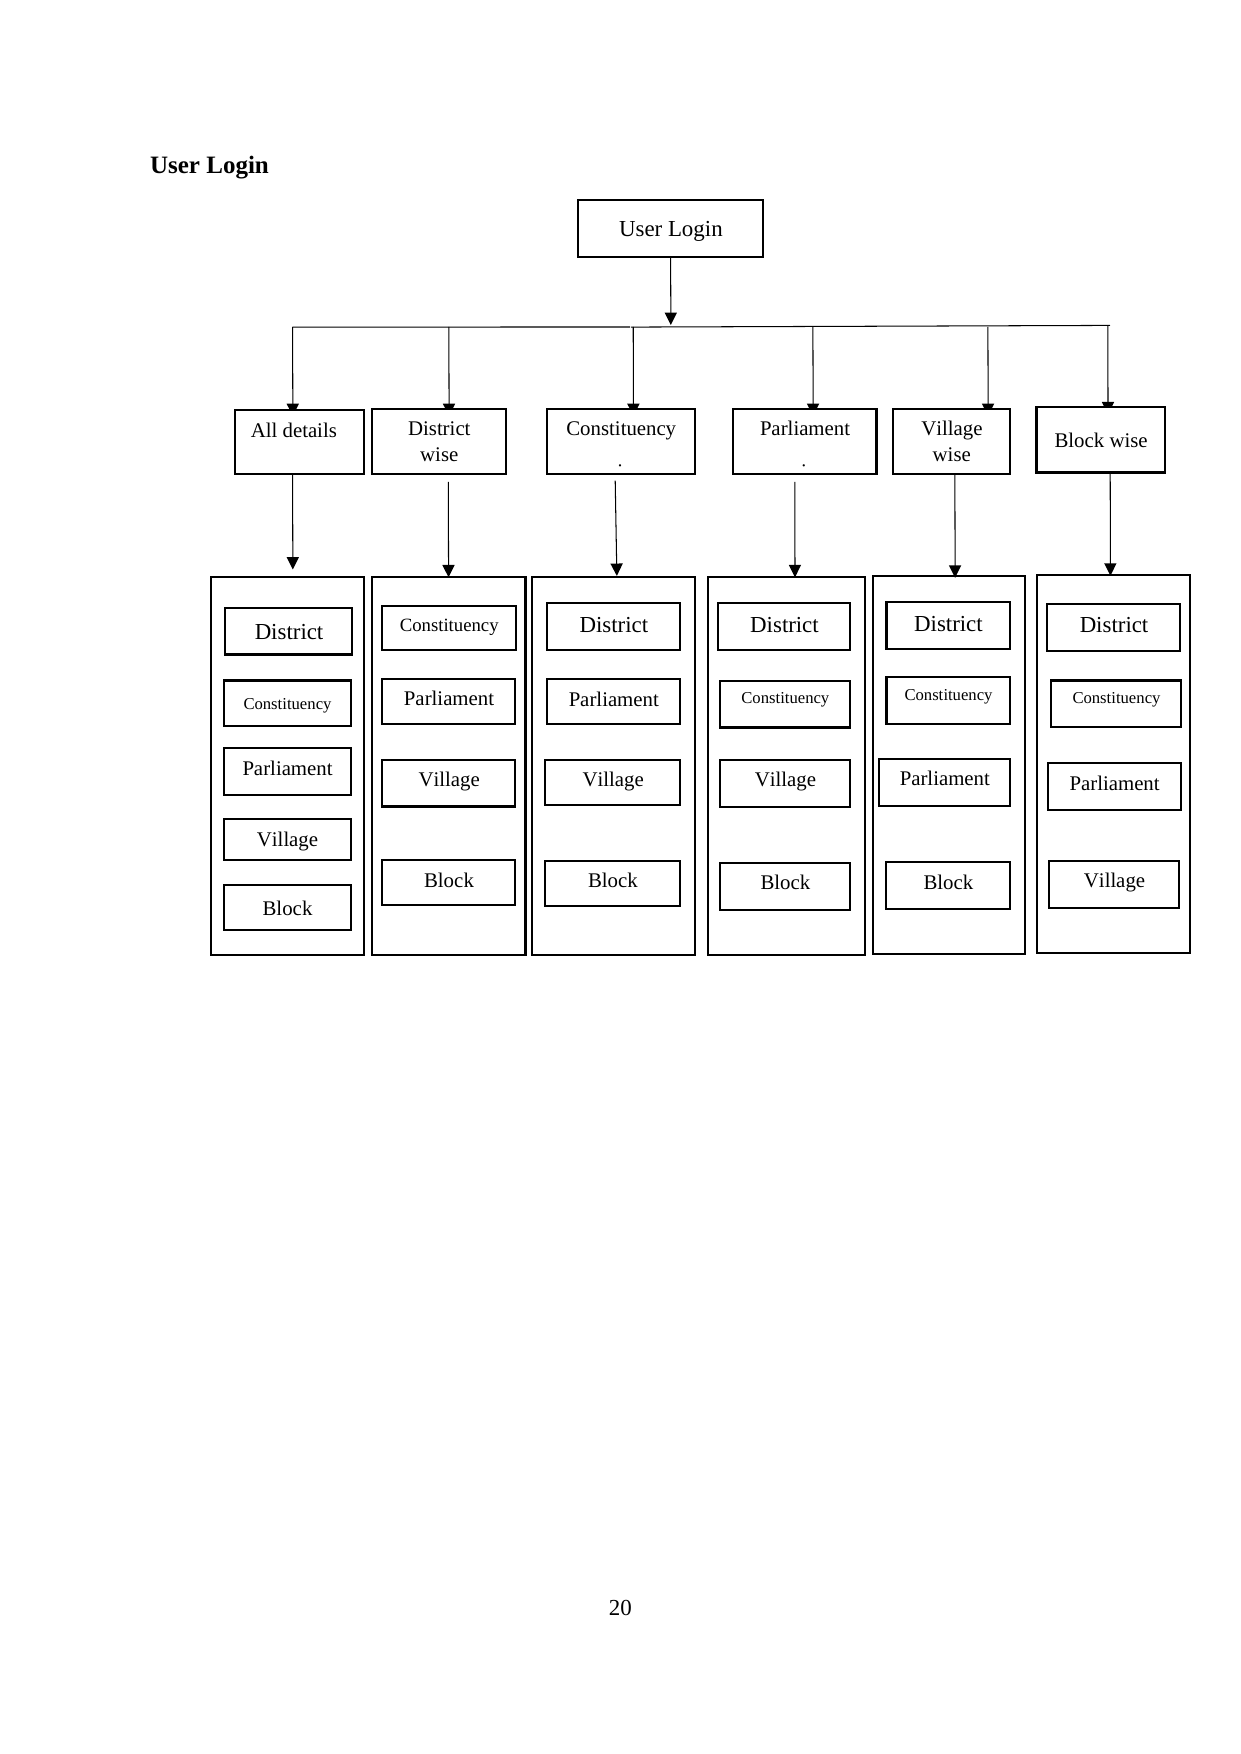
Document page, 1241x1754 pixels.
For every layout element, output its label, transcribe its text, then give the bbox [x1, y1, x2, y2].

text User Login [150, 150, 1090, 179]
